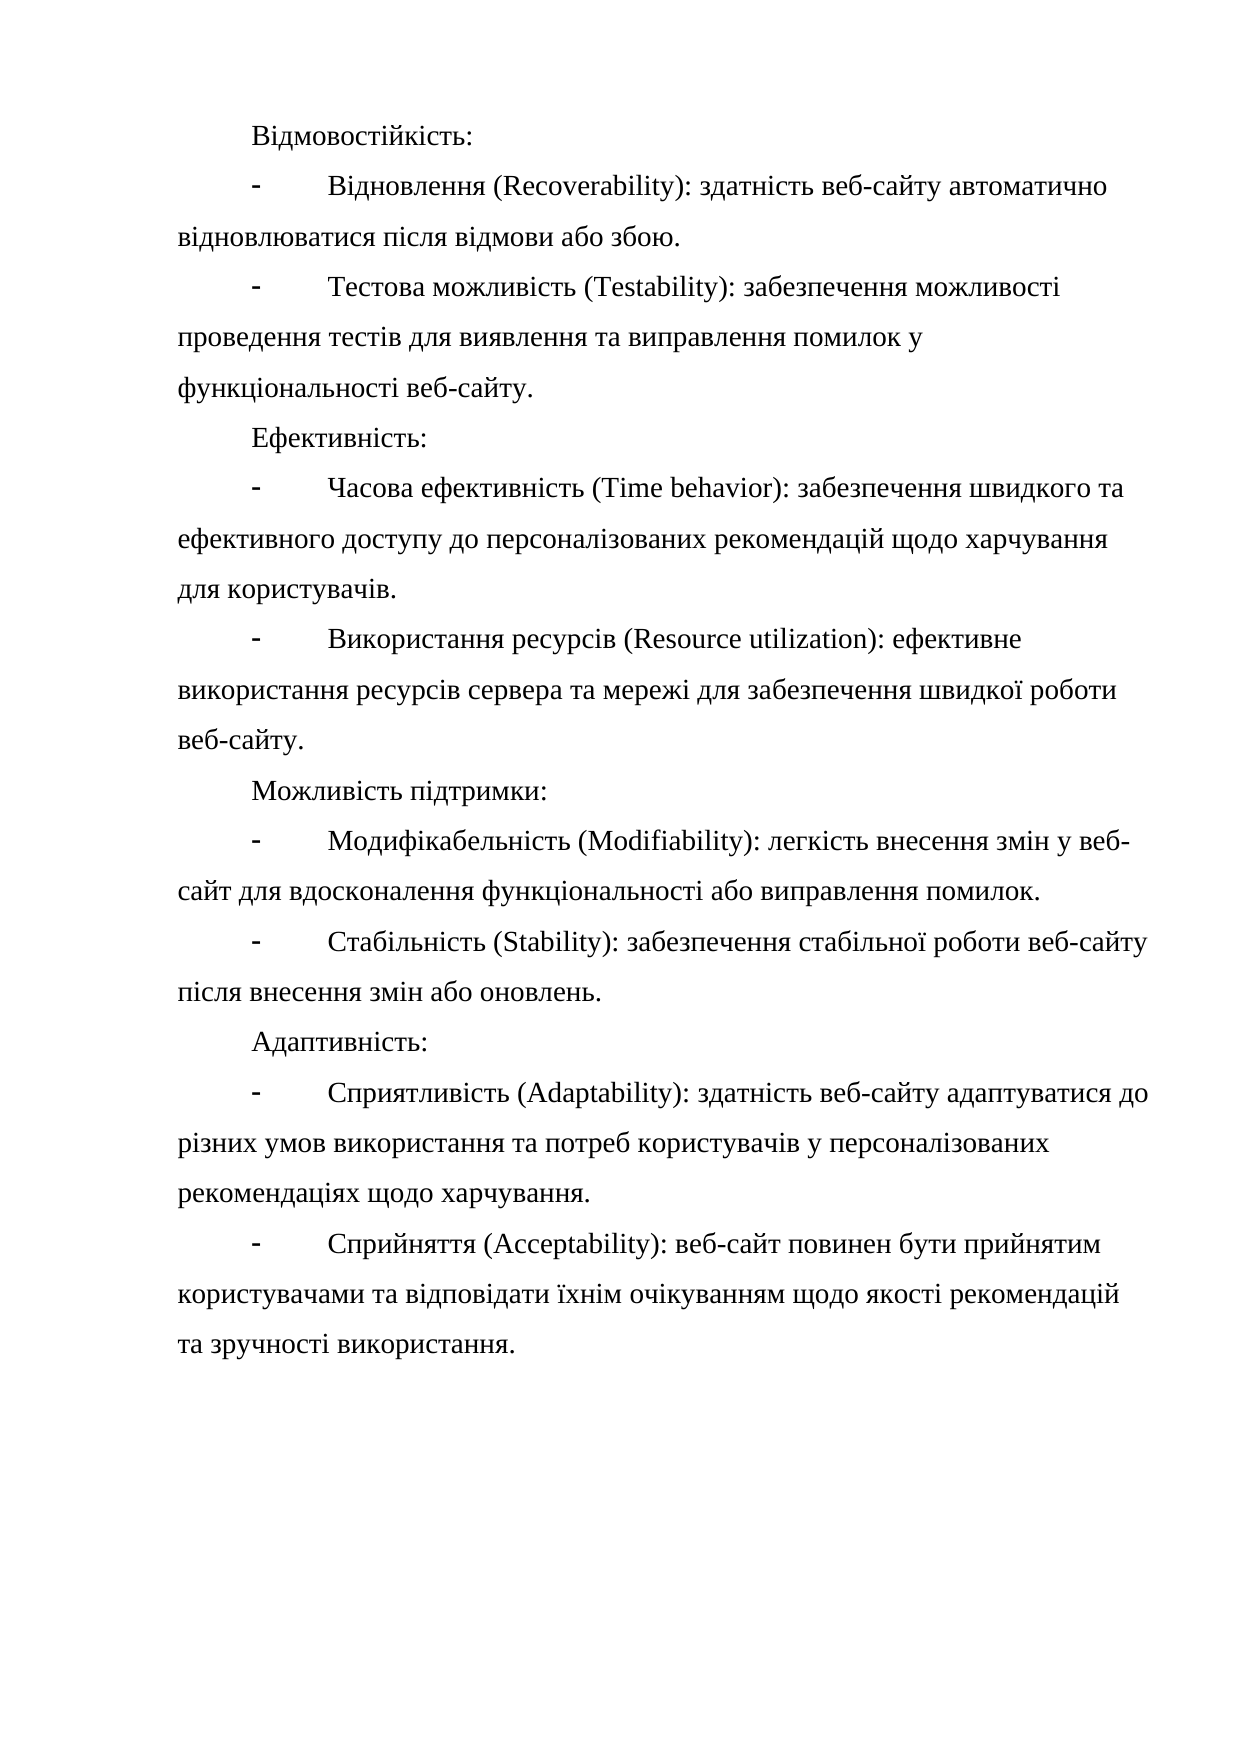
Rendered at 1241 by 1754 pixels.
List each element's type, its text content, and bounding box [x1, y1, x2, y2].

list Тестова можливість (Testability): забезпечення можливості проведення тестів для виявлення та виправлення помилок у функціональності веб-сайту. [177, 269, 1152, 403]
list Модифікабельність (Modifiability): легкість внесення змін у веб-сайт для вдосконалення функціональності або виправлення помилок. [177, 823, 1152, 907]
list Сприятливість (Adaptability): здатність веб-сайту адаптуватися до різних умов використання та потреб користувачів у персоналізованих рекомендаціях щодо харчування. [177, 1075, 1152, 1209]
text Можливість підтримки: [177, 773, 1152, 806]
text Адаптивність: [177, 1024, 1152, 1058]
text Відмовостійкість: [177, 118, 1152, 152]
list Відновлення (Recoverability): здатність веб-сайту автоматично відновлюватися після відмови або збою. [177, 168, 1152, 252]
text Ефективність: [177, 420, 1152, 454]
list Стабільність (Stability): забезпечення стабільної роботи веб-сайту після внесення змін або оновлень. [177, 924, 1152, 1008]
list Використання ресурсів (Resource utilization): ефективне використання ресурсів сервера та мережі для забезпечення швидкої роботи веб-сайту. [177, 622, 1152, 756]
list Часова ефективність (Time behavior): забезпечення швидкого та ефективного доступу до персоналізованих рекомендацій щодо харчування для користувачів. [177, 471, 1152, 605]
list Сприйняття (Acceptability): веб-сайт повинен бути прийнятим користувачами та відповідати їхнім очікуванням щодо якості рекомендацій та зручності використання. [177, 1226, 1152, 1360]
